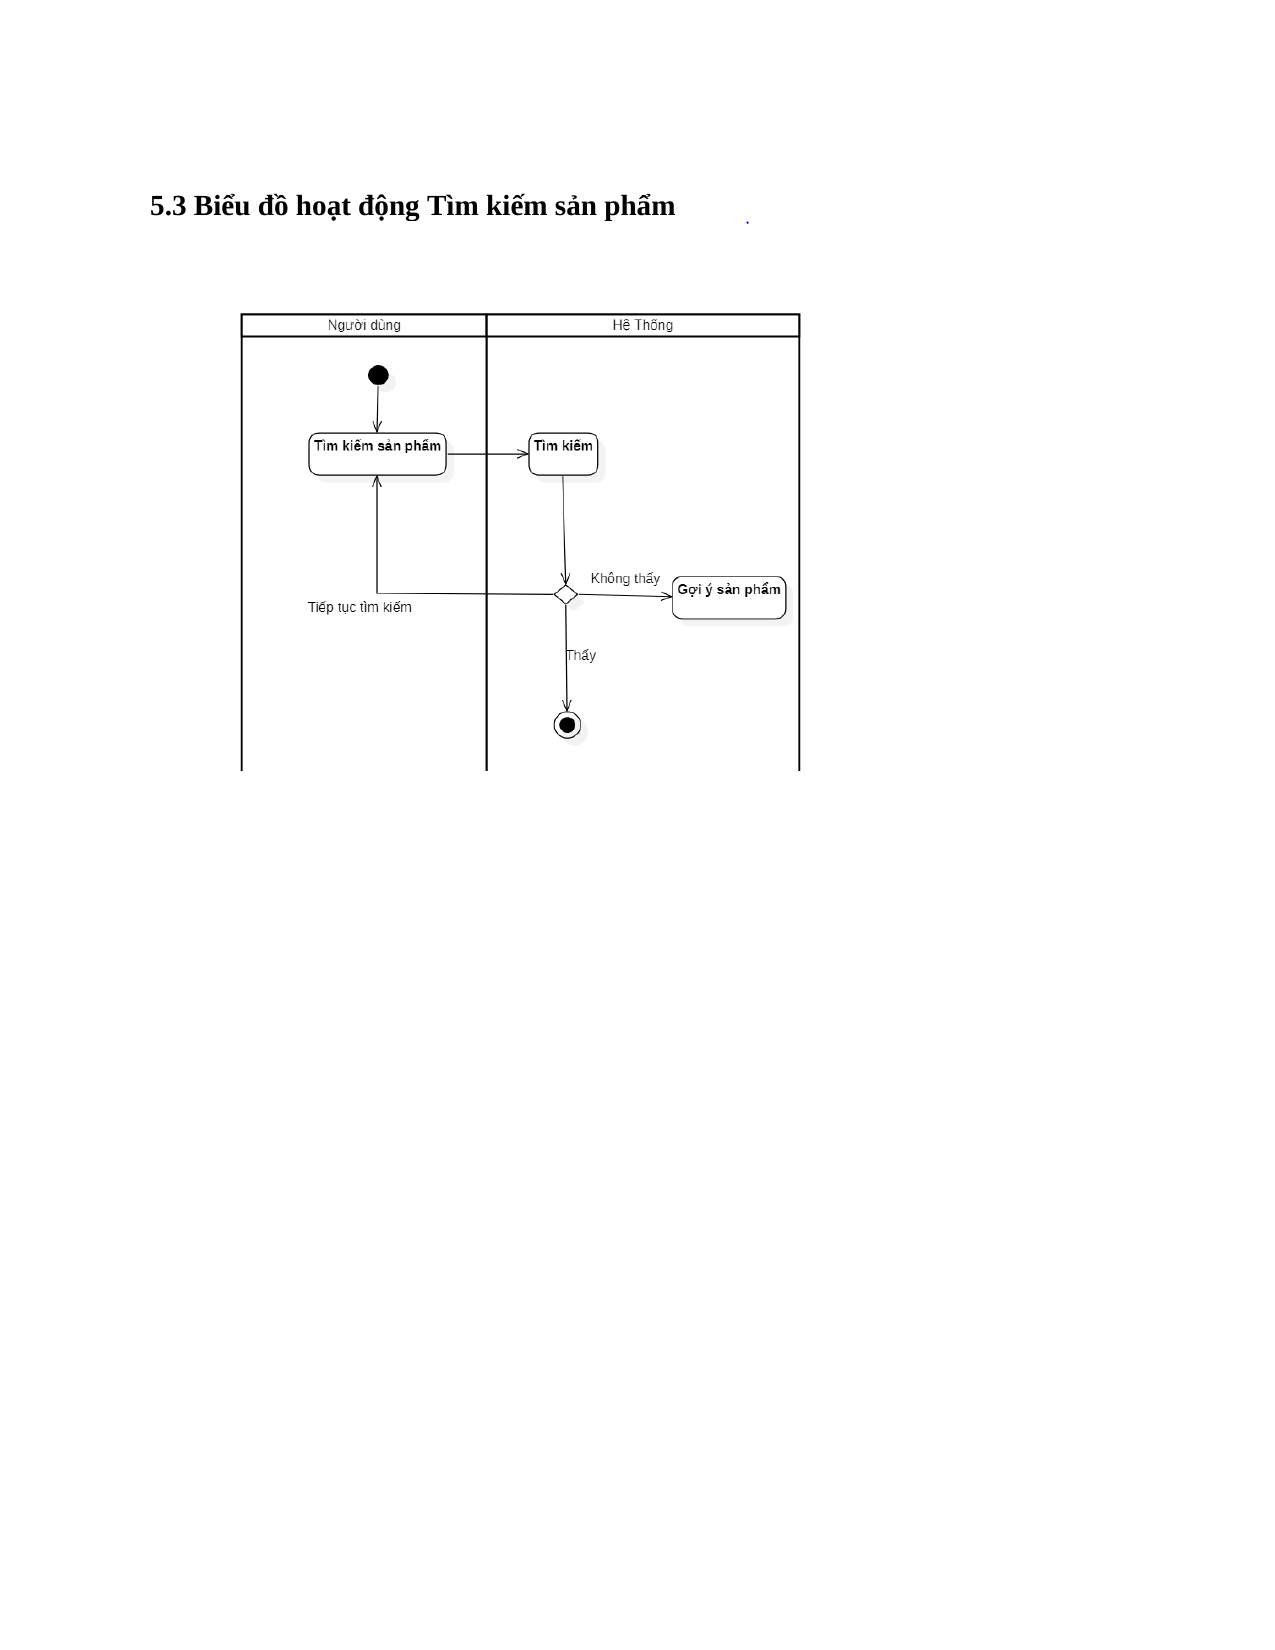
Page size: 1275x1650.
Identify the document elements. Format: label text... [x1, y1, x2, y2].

picture [150, 221, 907, 844]
subtitle 5.3 Biểu đồ hoạt động Tìm kiếm sản phẩm [150, 188, 1125, 221]
